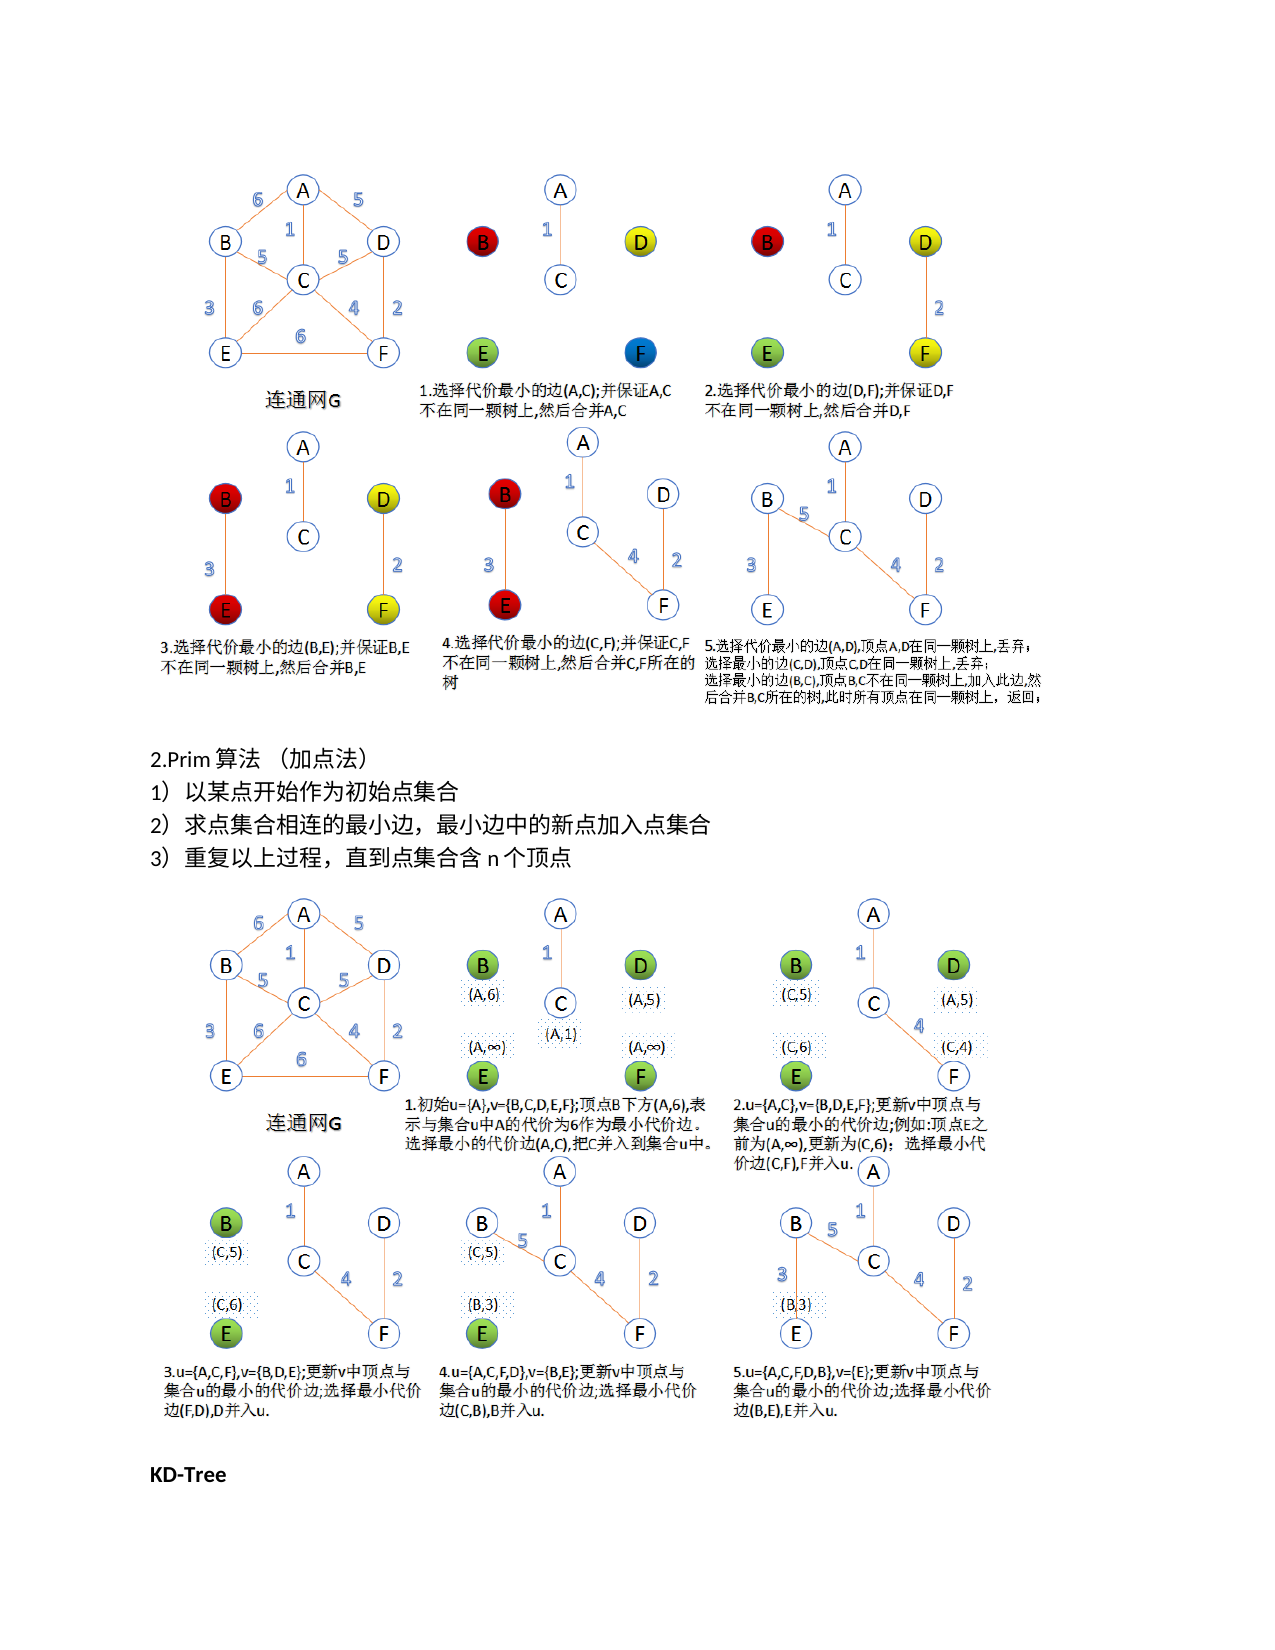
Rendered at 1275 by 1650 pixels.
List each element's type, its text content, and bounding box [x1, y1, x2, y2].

text 2）求点集合相连的最小边，最小边中的新点加入点集合 [150, 807, 1125, 840]
text KD-Tree [150, 1460, 1125, 1488]
text 1）以某点开始作为初始点集合 [150, 774, 1125, 807]
text 2.Prim算法 （加点法） [150, 741, 1125, 774]
picture [150, 150, 1050, 713]
text 3）重复以上过程，直到点集合含n个顶点 [150, 840, 1125, 873]
picture [150, 873, 1050, 1432]
